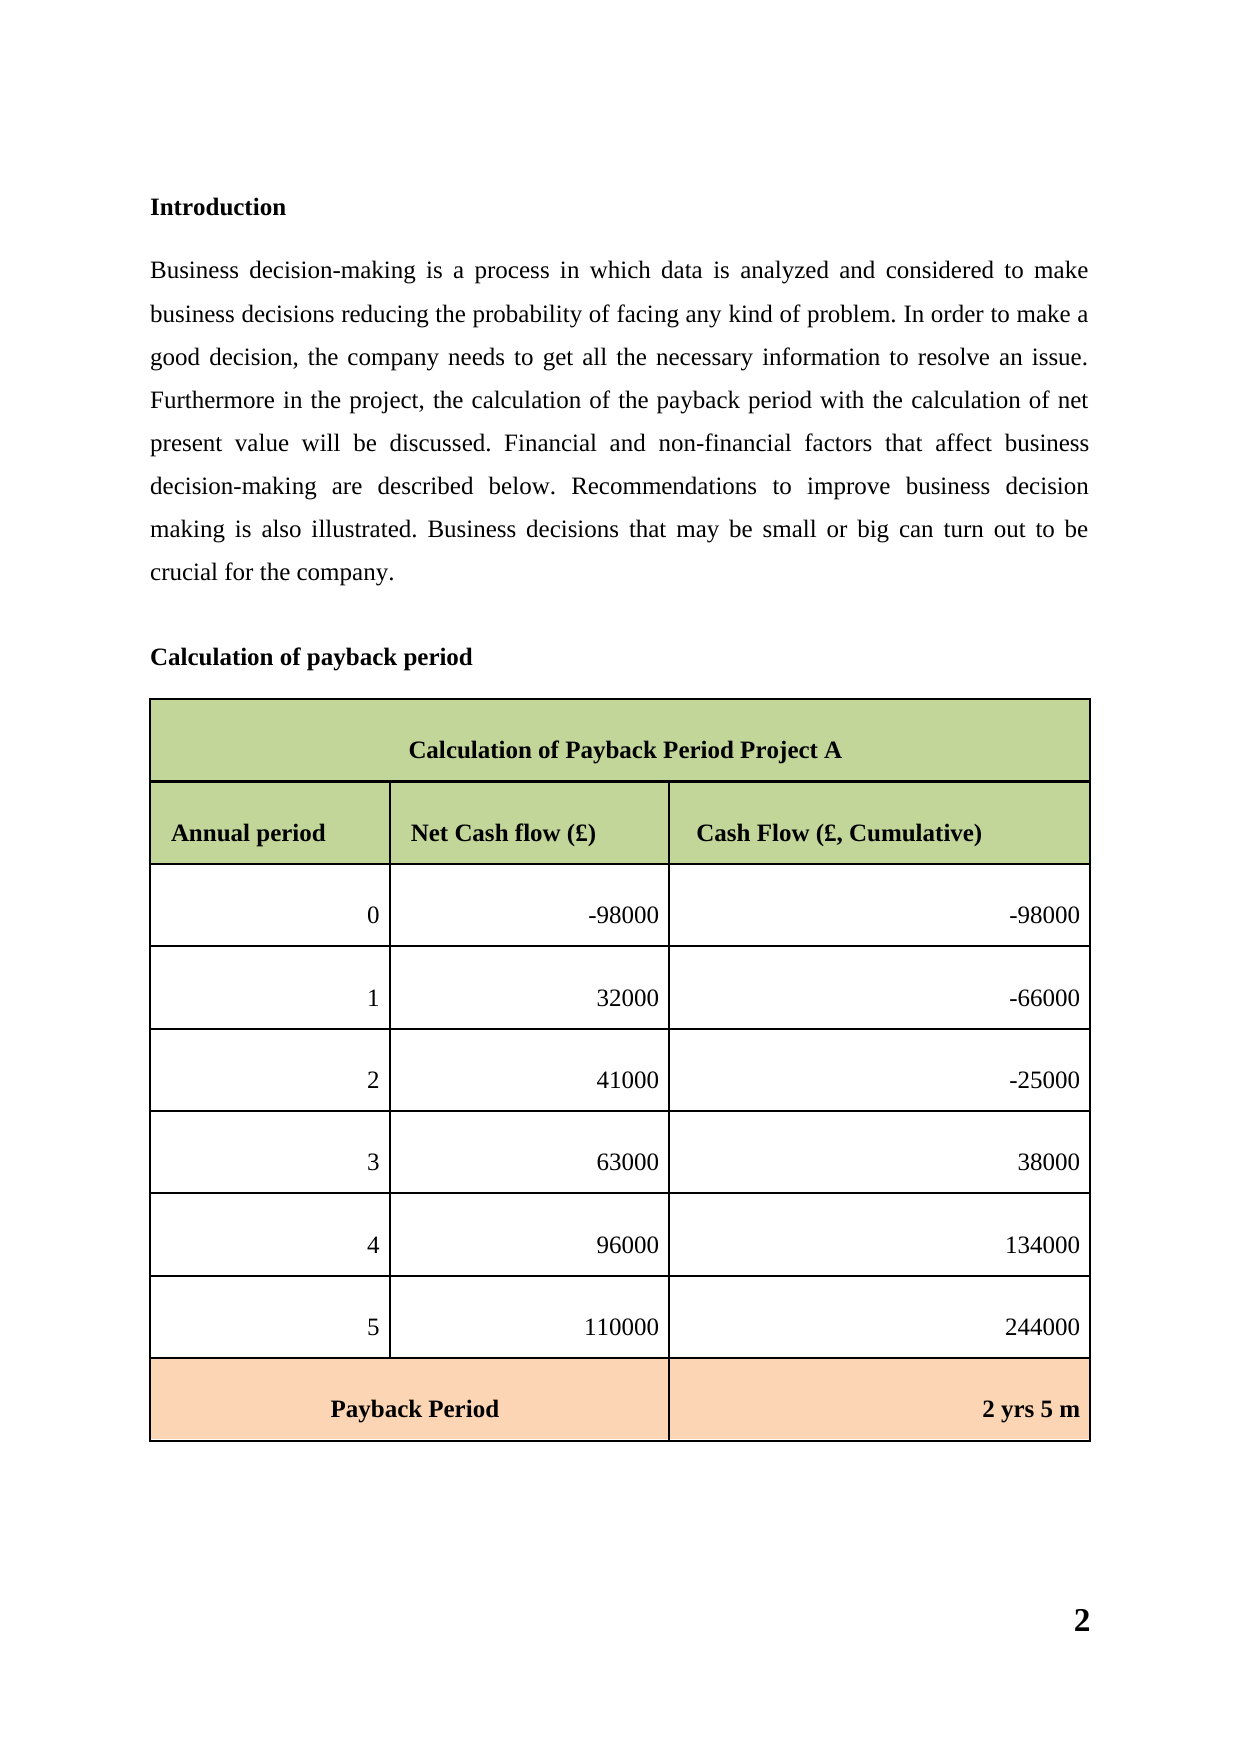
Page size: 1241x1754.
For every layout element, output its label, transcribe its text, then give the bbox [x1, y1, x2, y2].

table_cell 5 [151, 1277, 389, 1357]
table_cell 134000 [670, 1194, 1089, 1275]
table_cell 32000 [391, 947, 668, 1027]
table_cell 3 [151, 1112, 389, 1192]
table_cell 41000 [391, 1030, 668, 1110]
table_cell -98000 [670, 865, 1089, 945]
table_cell 4 [151, 1194, 389, 1275]
table_header Calculation of Payback Period Project A [151, 700, 1089, 780]
table_cell Cash Flow (£, Cumulative) [670, 783, 1089, 863]
table_cell Payback Period [151, 1359, 668, 1439]
subtitle Introduction [150, 192, 1090, 220]
table_cell -25000 [670, 1030, 1089, 1110]
table_cell 244000 [670, 1277, 1089, 1357]
table_cell -98000 [391, 865, 668, 945]
table_cell -66000 [670, 947, 1089, 1027]
table_cell 2 yrs 5 m [670, 1359, 1089, 1439]
table_cell Annual period [151, 783, 389, 863]
table_cell 96000 [391, 1194, 668, 1275]
table_cell 38000 [670, 1112, 1089, 1192]
table_cell 1 [151, 947, 389, 1027]
text Business decision-making is a process in which data is analyzed and considered to make business decisions reducing the probability of facing any kind of problem. In order to make a good decision, the company needs to get all the necessary information to resolve an issue. Furthermore in the project, the calculation of the payback period with the calculation of net present value will be discussed. Financial and non-financial factors that affect business decision-making are described below. Recommendations to improve business decision making is also illustrated. Business decisions that may be small or big can turn out to be crucial for the company. [150, 256, 1090, 586]
table_cell 63000 [391, 1112, 668, 1192]
subtitle Calculation of payback period [150, 642, 1090, 671]
table_cell 0 [151, 865, 389, 945]
table_cell 2 [151, 1030, 389, 1110]
table_cell Net Cash flow (£) [391, 783, 668, 863]
table_cell 110000 [391, 1277, 668, 1357]
